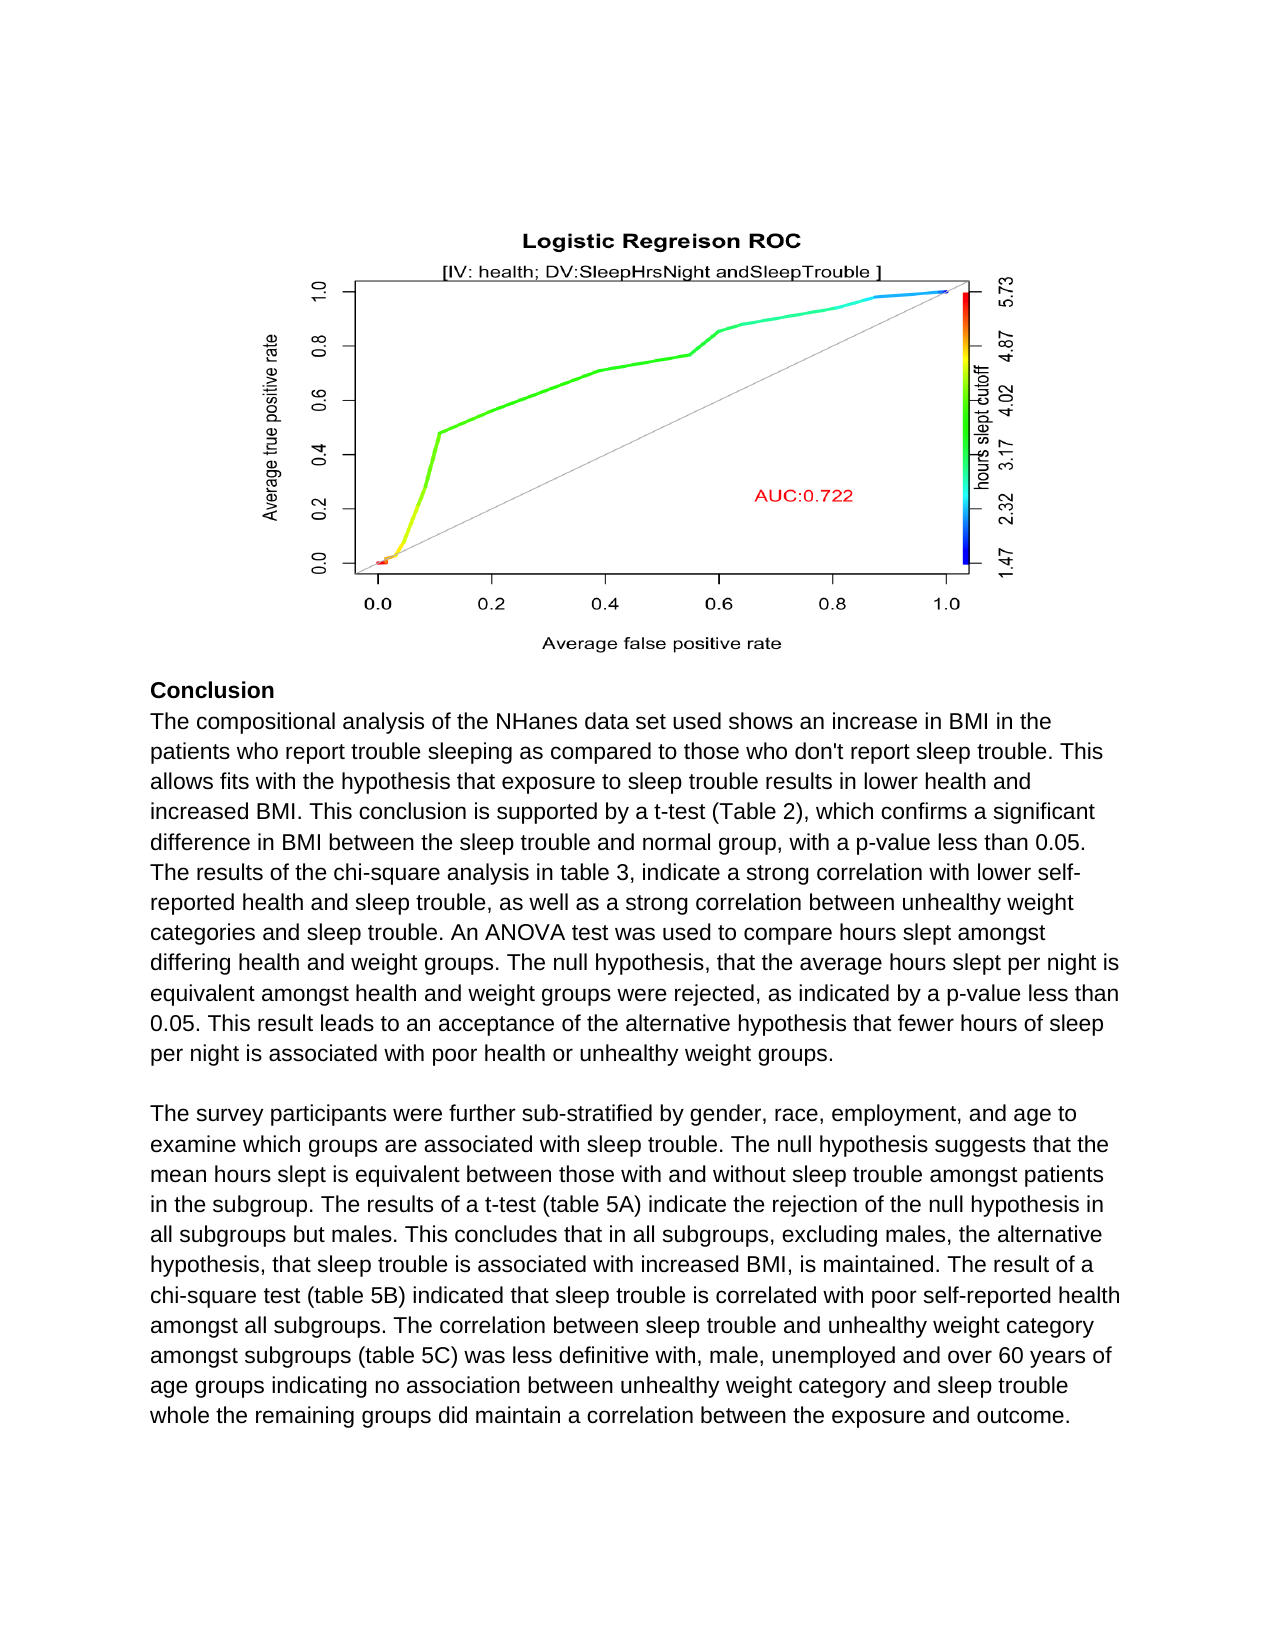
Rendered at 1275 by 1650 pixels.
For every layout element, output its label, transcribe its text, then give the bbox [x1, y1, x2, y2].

text The compositional analysis of the NHanes data set used shows an increase in BMI in the patients who report trouble sleeping as compared to those who don't report sleep trouble. This allows fits with the hypothesis that exposure to sleep trouble results in lower health and increased BMI. This conclusion is supported by a t-test (Table 2), which confirms a significant difference in BMI between the sleep trouble and normal group, with a p-value less than 0.05. The results of the chi-square analysis in table 3, indicate a strong correlation with lower self-reported health and sleep trouble, as well as a strong correlation between unhealthy weight categories and sleep trouble. An ANOVA test was used to compare hours slept amongst differing health and weight groups. The null hypothesis, that the average hours slept per night is equivalent amongst health and weight groups were rejected, as indicated by a p-value less than 0.05. This result leads to an acceptance of the alternative hypothesis that fewer hours of sleep per night is associated with poor health or unhealthy weight groups. [150, 708, 1125, 1066]
text The survey participants were further sub-stratified by gender, race, employment, and age to examine which groups are associated with sleep trouble. The null hypothesis suggests that the mean hours slept is equivalent between those with and without sleep trouble amongst patients in the subgroup. The results of a t-test (table 5A) indicate the rejection of the null hypothesis in all subgroups but males. This concludes that in all subgroups, excluding males, the alternative hypothesis, that sleep trouble is associated with increased BMI, is maintained. The result of a chi-square test (table 5B) indicated that sleep trouble is correlated with poor self-reported health amongst all subgroups. The correlation between sleep trouble and unhealthy weight category amongst subgroups (table 5C) was less definitive with, male, unemployed and over 60 years of age groups indicating no association between unhealthy weight category and sleep trouble whole the remaining groups did maintain a correlation between the exposure and outcome. [150, 1100, 1125, 1429]
picture [255, 200, 1020, 674]
text Conclusion [150, 677, 1125, 704]
